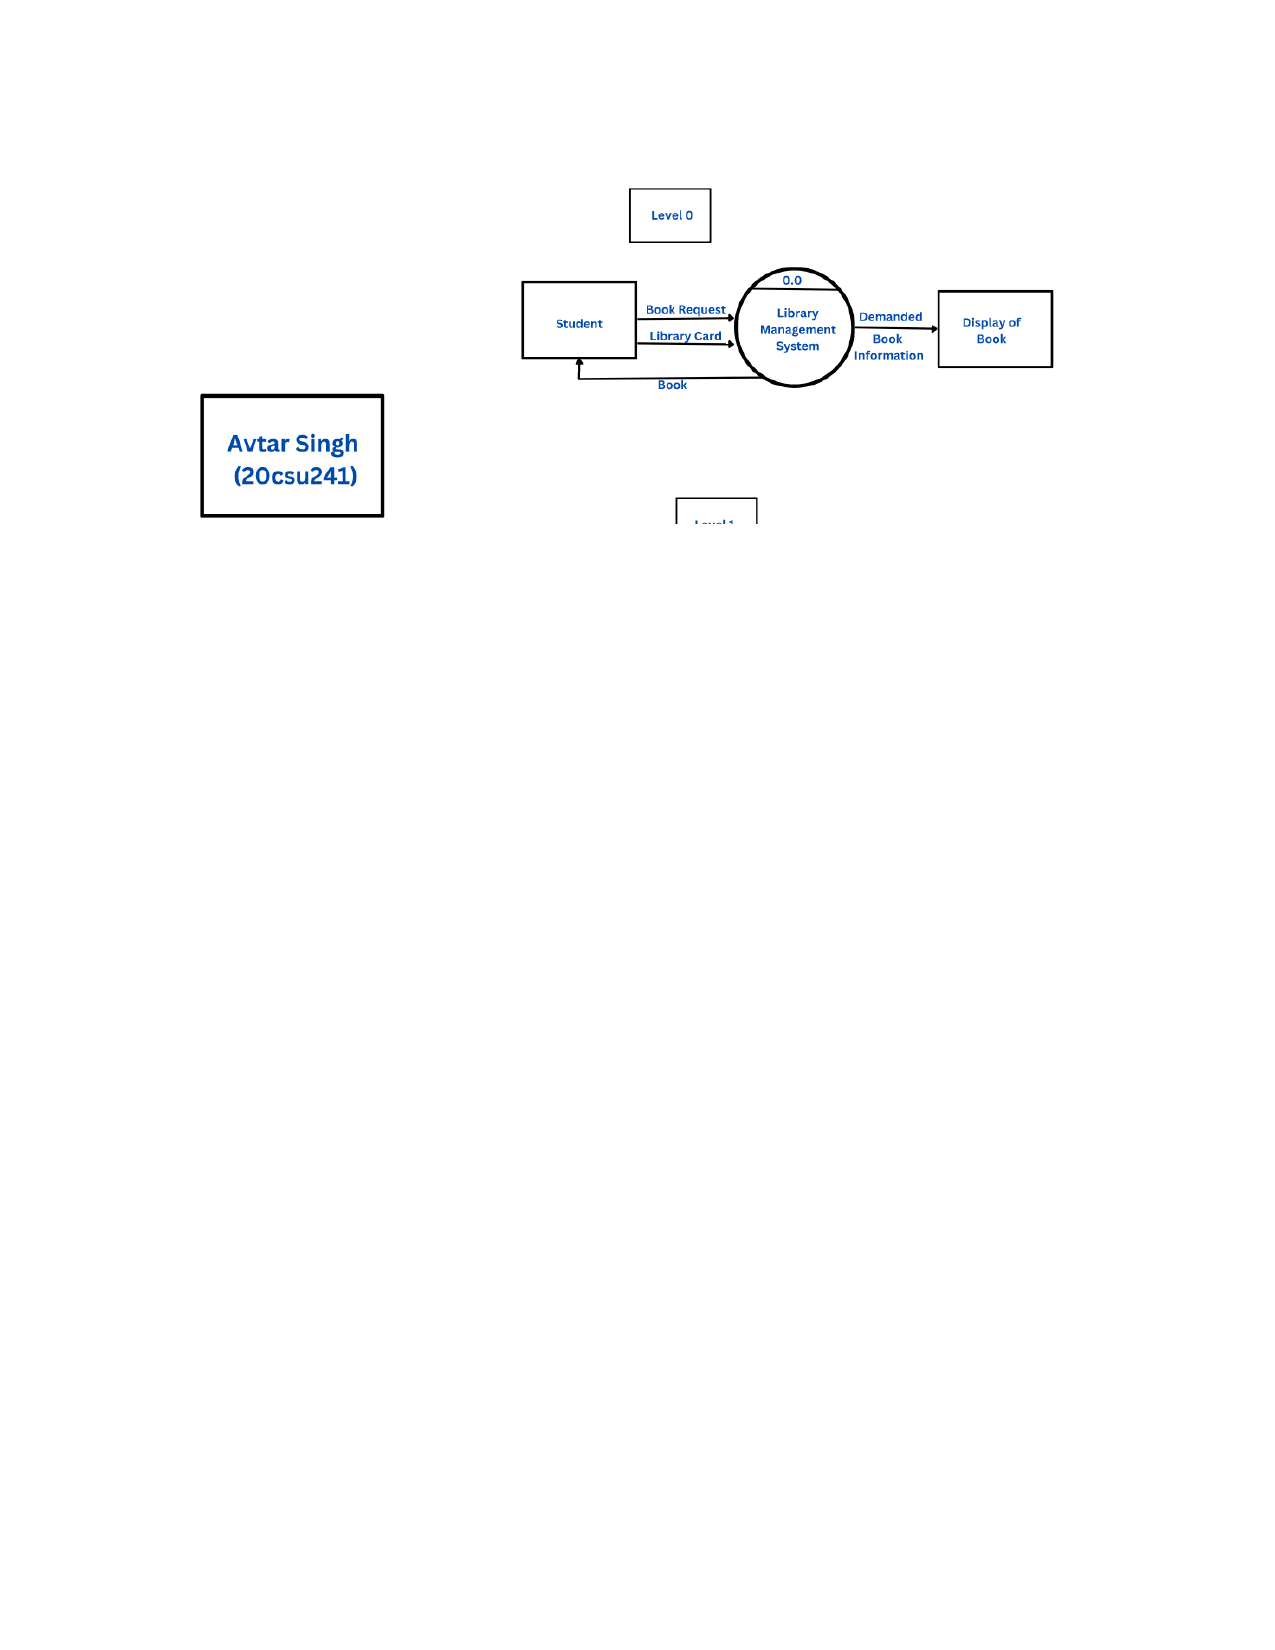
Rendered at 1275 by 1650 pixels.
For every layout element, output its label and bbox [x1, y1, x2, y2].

picture [150, 150, 1125, 524]
